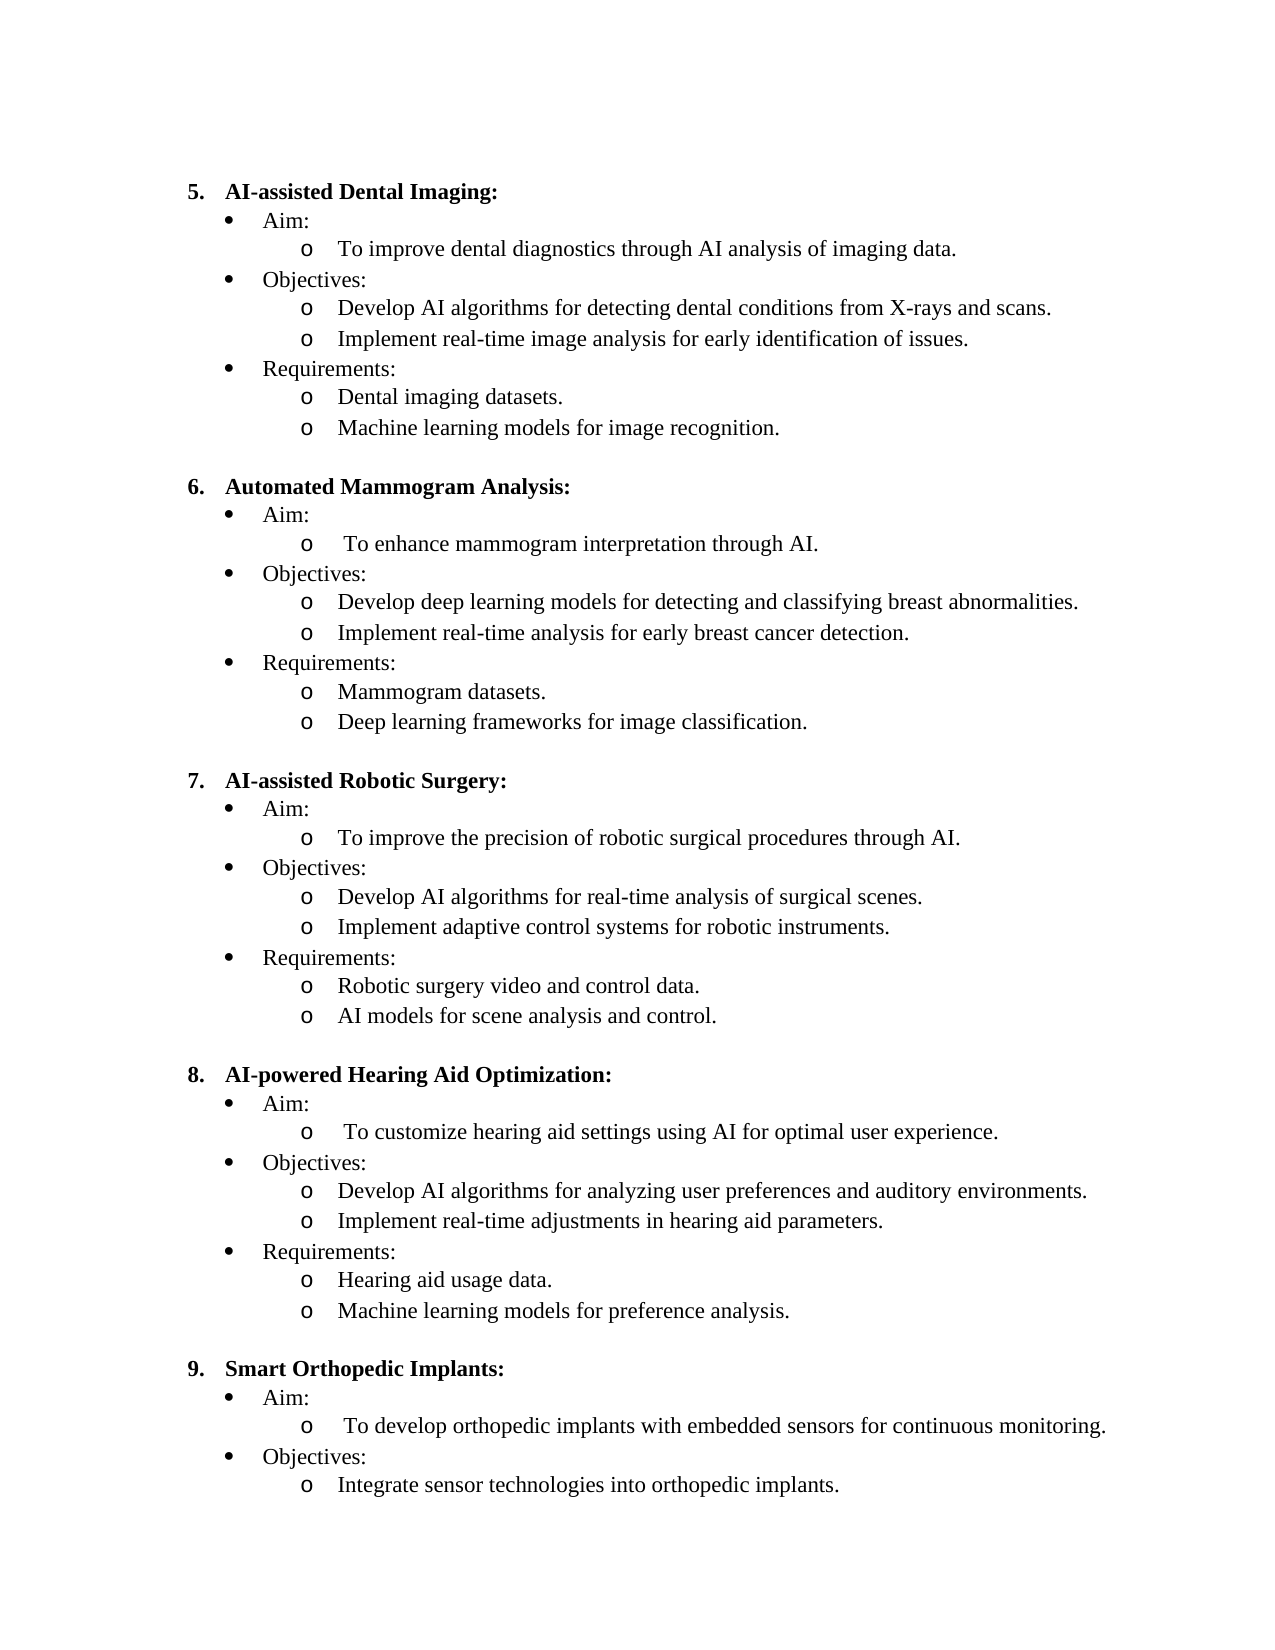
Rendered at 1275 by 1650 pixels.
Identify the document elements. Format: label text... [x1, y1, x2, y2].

list Machine learning models for preference analysis. [300, 1297, 1125, 1325]
list Develop AI algorithms for detecting dental conditions from X-rays and scans. [300, 294, 1125, 322]
list Implement real-time image analysis for early identification of issues. [300, 324, 1125, 353]
list Aim: [225, 1384, 1125, 1410]
list Aim: [225, 1090, 1125, 1116]
list Integrate sensor technologies into orthopedic implants. [300, 1471, 1125, 1499]
list Mammogram datasets. [300, 678, 1125, 706]
list Requirements: [225, 943, 1125, 970]
list Aim: [225, 207, 1125, 233]
list To improve dental diagnostics through AI analysis of imaging data. [300, 235, 1125, 263]
list To improve the precision of robotic surgical procedures through AI. [300, 824, 1125, 852]
list Develop AI algorithms for analyzing user preferences and auditory environments. [300, 1177, 1125, 1205]
list To develop orthopedic implants with embedded sensors for continuous monitoring. [300, 1412, 1125, 1441]
list Deep learning frameworks for image classification. [300, 708, 1125, 736]
list Objectives: [225, 266, 1125, 292]
list Objectives: [225, 854, 1125, 881]
list Develop deep learning models for detecting and classifying breast abnormalities. [300, 588, 1125, 617]
list Objectives: [225, 560, 1125, 586]
list Machine learning models for image recognition. [300, 414, 1125, 442]
list Develop AI algorithms for real-time analysis of surgical scenes. [300, 883, 1125, 911]
list Implement real-time analysis for early breast cancer detection. [300, 619, 1125, 647]
list Implement real-time adjustments in hearing aid parameters. [300, 1207, 1125, 1236]
list Objectives: [225, 1443, 1125, 1469]
list To customize hearing aid settings using AI for optimal user experience. [300, 1118, 1125, 1146]
list Requirements: [225, 355, 1125, 381]
list AI models for scene analysis and control. [300, 1002, 1125, 1031]
list Objectives: [225, 1148, 1125, 1175]
list To enhance mammogram interpretation through AI. [300, 529, 1125, 558]
list AI-assisted Dental Imaging: [187, 178, 1125, 205]
list Requirements: [225, 1238, 1125, 1264]
list Robotic surgery video and control data. [300, 972, 1125, 1000]
list Requirements: [225, 649, 1125, 676]
list Aim: [225, 795, 1125, 822]
list Aim: [225, 501, 1125, 527]
list Implement adaptive control systems for robotic instruments. [300, 913, 1125, 941]
list Smart Orthopedic Implants: [187, 1356, 1125, 1382]
list AI-powered Hearing Aid Optimization: [187, 1061, 1125, 1088]
list AI-assisted Robotic Surgery: [187, 767, 1125, 793]
list Dental imaging datasets. [300, 383, 1125, 412]
list Automated Mammogram Analysis: [187, 473, 1125, 499]
list Hearing aid usage data. [300, 1266, 1125, 1294]
